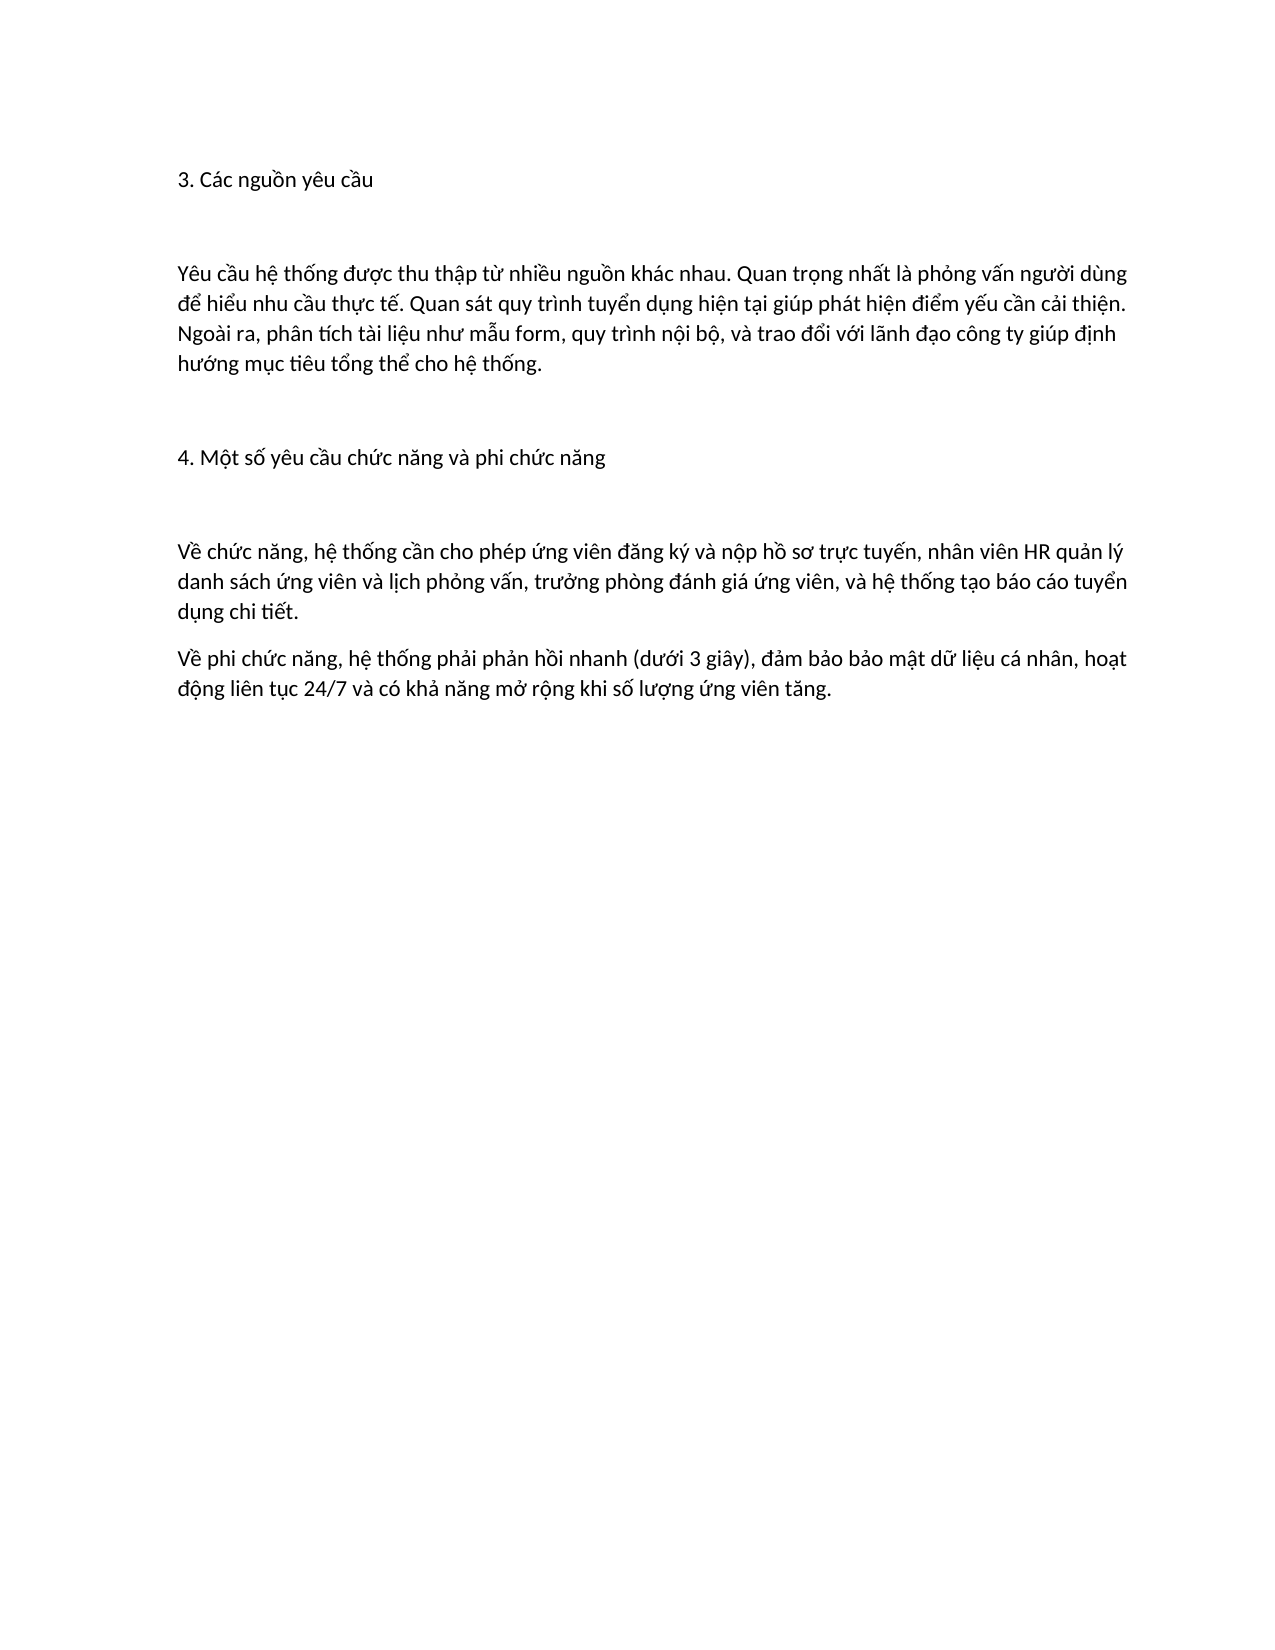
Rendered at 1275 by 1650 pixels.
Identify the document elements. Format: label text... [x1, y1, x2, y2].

text Về phi chức năng, hệ thống phải phản hồi nhanh (dưới 3 giây), đảm bảo bảo mật dữ liệu cá nhân, hoạt động liên tục 24/7 và có khả năng mở rộng khi số lượng ứng viên tăng. [177, 644, 1157, 702]
text Về chức năng, hệ thống cần cho phép ứng viên đăng ký và nộp hồ sơ trực tuyến, nhân viên HR quản lý danh sách ứng viên và lịch phỏng vấn, trưởng phòng đánh giá ứng viên, và hệ thống tạo báo cáo tuyển dụng chi tiết. [177, 537, 1157, 625]
text 4. Một số yêu cầu chức năng và phi chức năng [177, 443, 1157, 471]
text Yêu cầu hệ thống được thu thập từ nhiều nguồn khác nhau. Quan trọng nhất là phỏng vấn người dùng để hiểu nhu cầu thực tế. Quan sát quy trình tuyển dụng hiện tại giúp phát hiện điểm yếu cần cải thiện. Ngoài ra, phân tích tài liệu như mẫu form, quy trình nội bộ, và trao đổi với lãnh đạo công ty giúp định hướng mục tiêu tổng thể cho hệ thống. [177, 259, 1157, 377]
text 3. Các nguồn yêu cầu [177, 165, 1157, 193]
